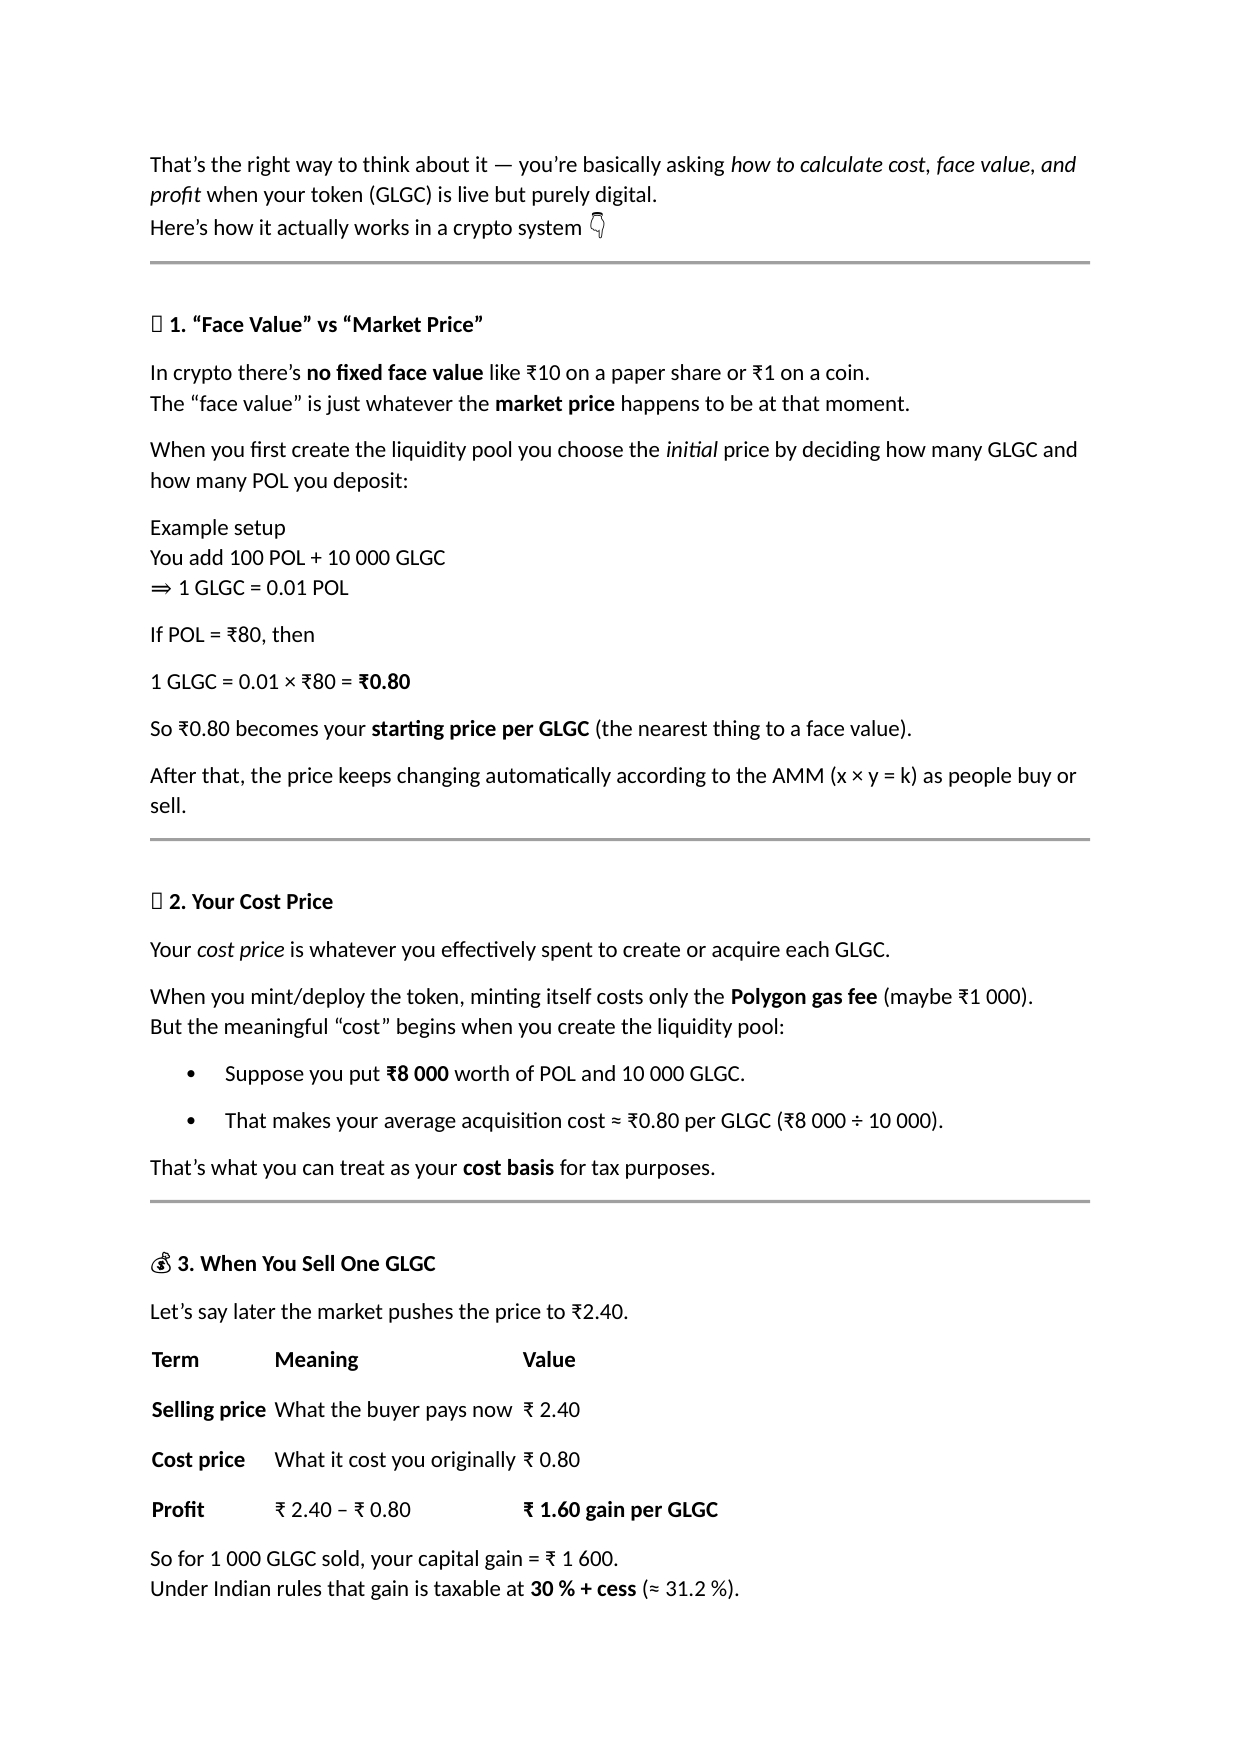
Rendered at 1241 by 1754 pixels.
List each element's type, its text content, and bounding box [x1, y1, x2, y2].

text After that, the price keeps changing automatically according to the AMM (x × y = k) as people buy or sell. [150, 761, 1090, 819]
text When you first create the liquidity pool you choose the initial price by deciding how many GLGC and how many POL you deposit: [150, 436, 1090, 494]
text That’s what you can treat as your cost basis for tax purposes. [150, 1153, 1090, 1181]
table_header Meaning [273, 1344, 521, 1394]
text So ₹0.80 becomes your starting price per GLGC (the nearest thing to a face value). [150, 714, 1090, 742]
table_header Value [521, 1344, 724, 1394]
table_cell Cost price [150, 1444, 273, 1494]
table_cell ₹ 1.60 gain per GLGC [521, 1494, 724, 1544]
text Let’s say later the market pushes the price to ₹2.40. [150, 1297, 1090, 1325]
table_header Term [150, 1344, 273, 1394]
table_cell ₹ 0.80 [521, 1444, 724, 1494]
text 1 GLGC = 0.01 × ₹80 = ₹0.80 [150, 667, 1090, 695]
table_cell ₹ 2.40 – ₹ 0.80 [273, 1494, 521, 1544]
text That’s the right way to think about it — you’re basically asking how to calculate cost, face value, and profit when your token (GLGC) is live but purely digital. Here’s how it actually works in a crypto system 👇 [150, 150, 1090, 242]
text 🧩 1. “Face Value” vs “Market Price” [150, 308, 1090, 339]
text 💰 3. When You Sell One GLGC [150, 1247, 1090, 1278]
table_cell Profit [150, 1494, 273, 1544]
text 🧾 2. Your Cost Price [150, 885, 1090, 916]
list Suppose you put ₹8 000 worth of POL and 10 000 GLGC. [187, 1059, 1090, 1087]
text If POL = ₹80, then [150, 620, 1090, 648]
table_cell What the buyer pays now [273, 1394, 521, 1444]
text So for 1 000 GLGC sold, your capital gain = ₹ 1 600. Under Indian rules that gain is taxable at 30 % + cess (≈ 31.2 %). [150, 1544, 1090, 1602]
text Example setup You add 100 POL + 10 000 GLGC ⇒ 1 GLGC = 0.01 POL [150, 513, 1090, 601]
table_cell What it cost you originally [273, 1444, 521, 1494]
table_cell ₹ 2.40 [521, 1394, 724, 1444]
text When you mint/deploy the token, minting itself costs only the Polygon gas fee (maybe ₹1 000). But the meaningful “cost” begins when you create the liquidity pool: [150, 982, 1090, 1040]
list That makes your average acquisition cost ≈ ₹0.80 per GLGC (₹8 000 ÷ 10 000). [187, 1106, 1090, 1134]
text In crypto there’s no fixed face value like ₹10 on a paper share or ₹1 on a coin. The “face value” is just whatever the market price happens to be at that moment. [150, 358, 1090, 417]
text Your cost price is whatever you effectively spent to create or acquire each GLGC. [150, 935, 1090, 963]
table_cell Selling price [150, 1394, 273, 1444]
